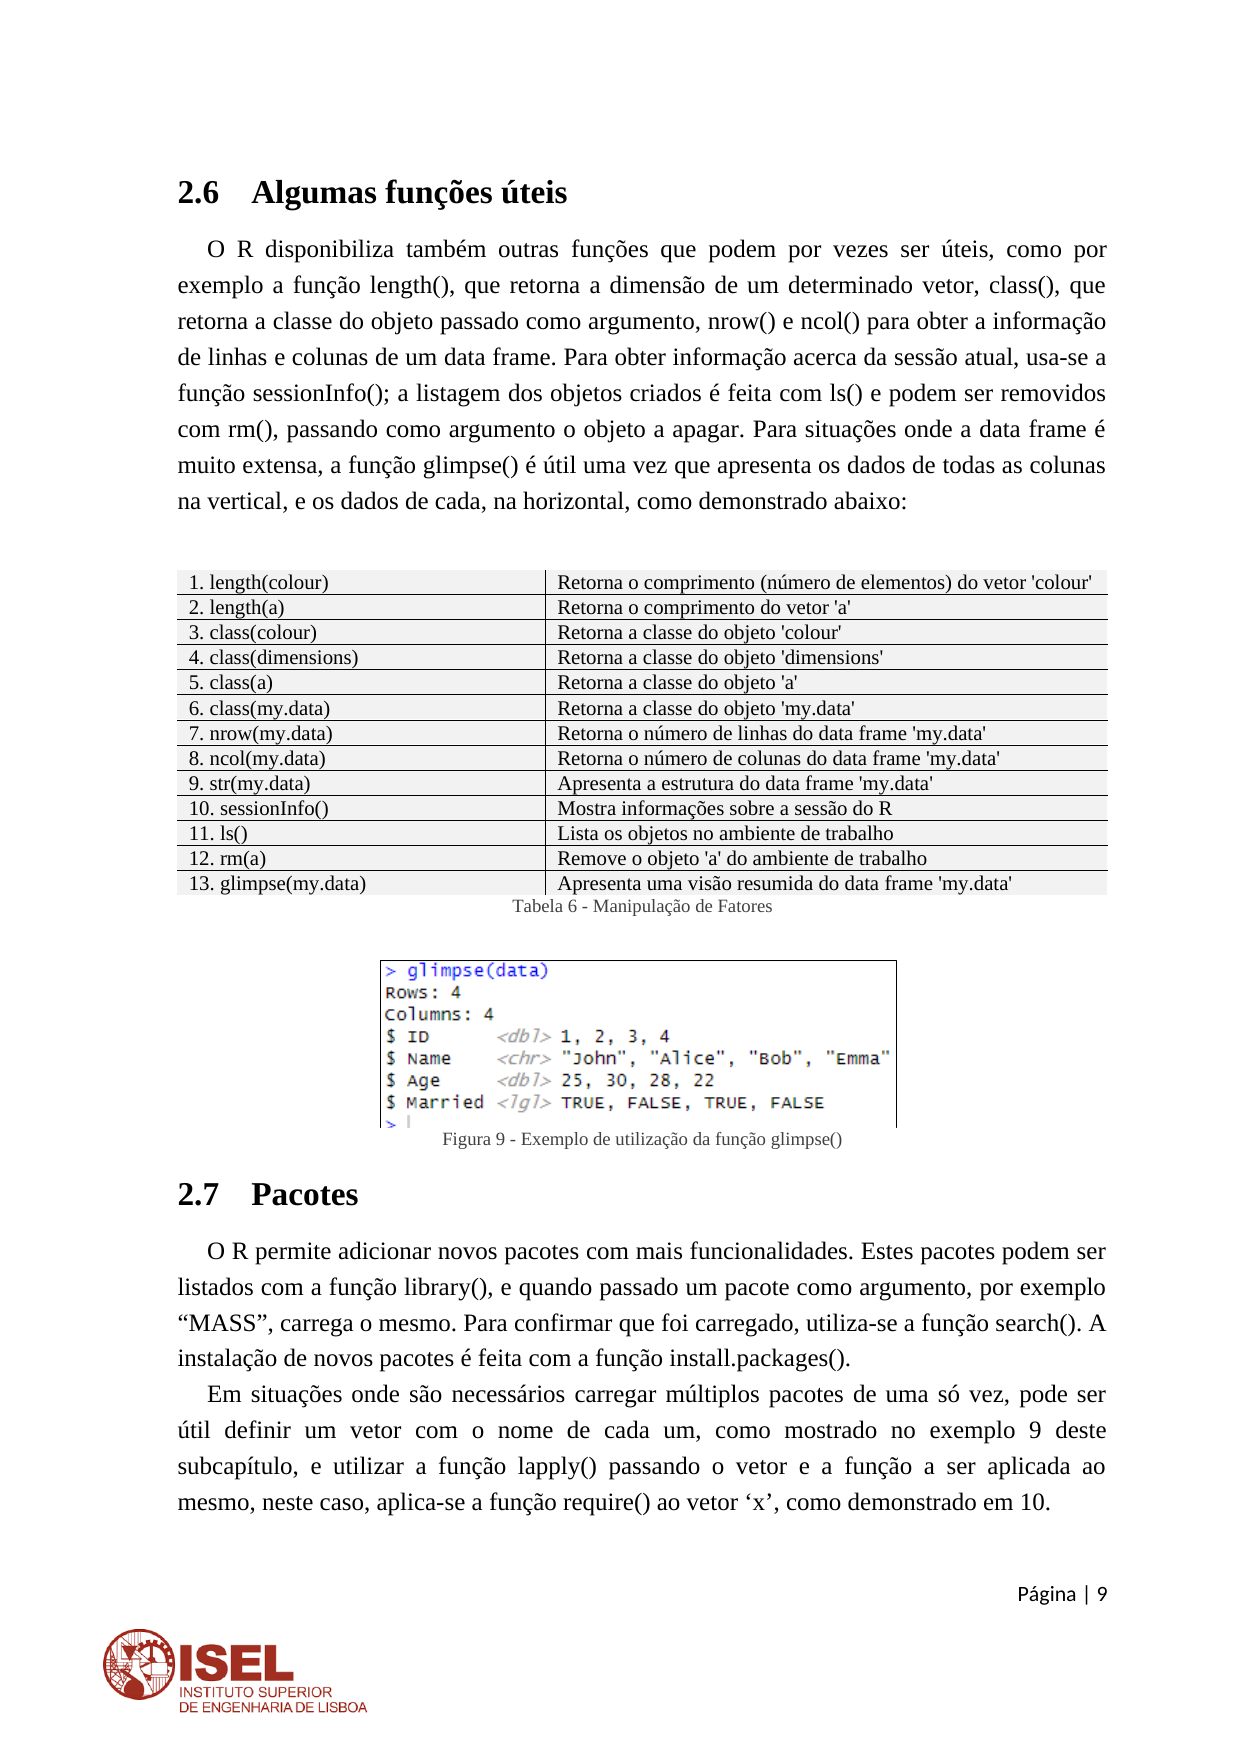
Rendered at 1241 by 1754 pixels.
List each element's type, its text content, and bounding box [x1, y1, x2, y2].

table_cell 10. sessionInfo() [177, 796, 545, 820]
table_cell Apresenta uma visão resumida do data frame 'my.data' [546, 871, 1107, 895]
table_header Retorna o comprimento (número de elementos) do vetor 'colour' [546, 570, 1107, 594]
table_cell Apresenta a estrutura do data frame 'my.data' [546, 771, 1107, 795]
text Tabela 6 - Manipulação de Fatores [177, 895, 1107, 917]
table_cell 9. str(my.data) [177, 771, 545, 795]
subtitle Algumas funções úteis [177, 173, 1107, 211]
picture [381, 961, 896, 1127]
table_header 1. length(colour) [177, 570, 545, 594]
table_cell Remove o objeto 'a' do ambiente de trabalho [546, 846, 1107, 870]
table_cell 8. ncol(my.data) [177, 746, 545, 770]
text Em situações onde são necessários carregar múltiplos pacotes de uma só vez, pode ser útil definir um vetor com o nome de cada um, como mostrado no exemplo 9 deste subcapítulo, e utilizar a função lapply() passando o vetor e a função a ser aplicada ao mesmo, neste caso, aplica-se a função require() ao vetor ‘x’, como demonstrado em 10. [177, 1379, 1107, 1516]
picture [102, 1629, 368, 1713]
table_cell 12. rm(a) [177, 846, 545, 870]
table_cell 3. class(colour) [177, 620, 545, 644]
text O R disponibiliza também outras funções que podem por vezes ser úteis, como por exemplo a função length(), que retorna a dimensão de um determinado vetor, class(), que retorna a classe do objeto passado como argumento, nrow() e ncol() para obter a informação de linhas e colunas de um data frame. Para obter informação acerca da sessão atual, usa-se a função sessionInfo(); a listagem dos objetos criados é feita com ls() e podem ser removidos com rm(), passando como argumento o objeto a apagar. Para situações onde a data frame é muito extensa, a função glimpse() é útil uma vez que apresenta os dados de todas as colunas na vertical, e os dados de cada, na horizontal, como demonstrado abaixo: [177, 234, 1107, 514]
table_cell Lista os objetos no ambiente de trabalho [546, 821, 1107, 845]
table_cell Retorna a classe do objeto 'dimensions' [546, 645, 1107, 669]
table_cell 6. class(my.data) [177, 695, 545, 719]
table_cell Mostra informações sobre a sessão do R [546, 796, 1107, 820]
table_cell 5. class(a) [177, 670, 545, 694]
table_cell Retorna o número de linhas do data frame 'my.data' [546, 721, 1107, 744]
table_cell 13. glimpse(my.data) [177, 871, 545, 895]
table_cell Retorna a classe do objeto 'colour' [546, 620, 1107, 644]
table_cell Retorna a classe do objeto 'my.data' [546, 695, 1107, 719]
text O R permite adicionar novos pacotes com mais funcionalidades. Estes pacotes podem ser listados com a função library(), e quando passado um pacote como argumento, por exemplo “MASS”, carrega o mesmo. Para confirmar que foi carregado, utiliza-se a função search(). A instalação de novos pacotes é feita com a função install.packages(). [177, 1236, 1107, 1372]
table_cell 11. ls() [177, 821, 545, 845]
table_cell 4. class(dimensions) [177, 645, 545, 669]
table_cell Retorna o comprimento do vetor 'a' [546, 595, 1107, 619]
subtitle Pacotes [177, 1174, 1107, 1212]
table_cell 2. length(a) [177, 595, 545, 619]
table_cell 7. nrow(my.data) [177, 721, 545, 744]
table_cell Retorna a classe do objeto 'a' [546, 670, 1107, 694]
table_cell Retorna o número de colunas do data frame 'my.data' [546, 746, 1107, 770]
